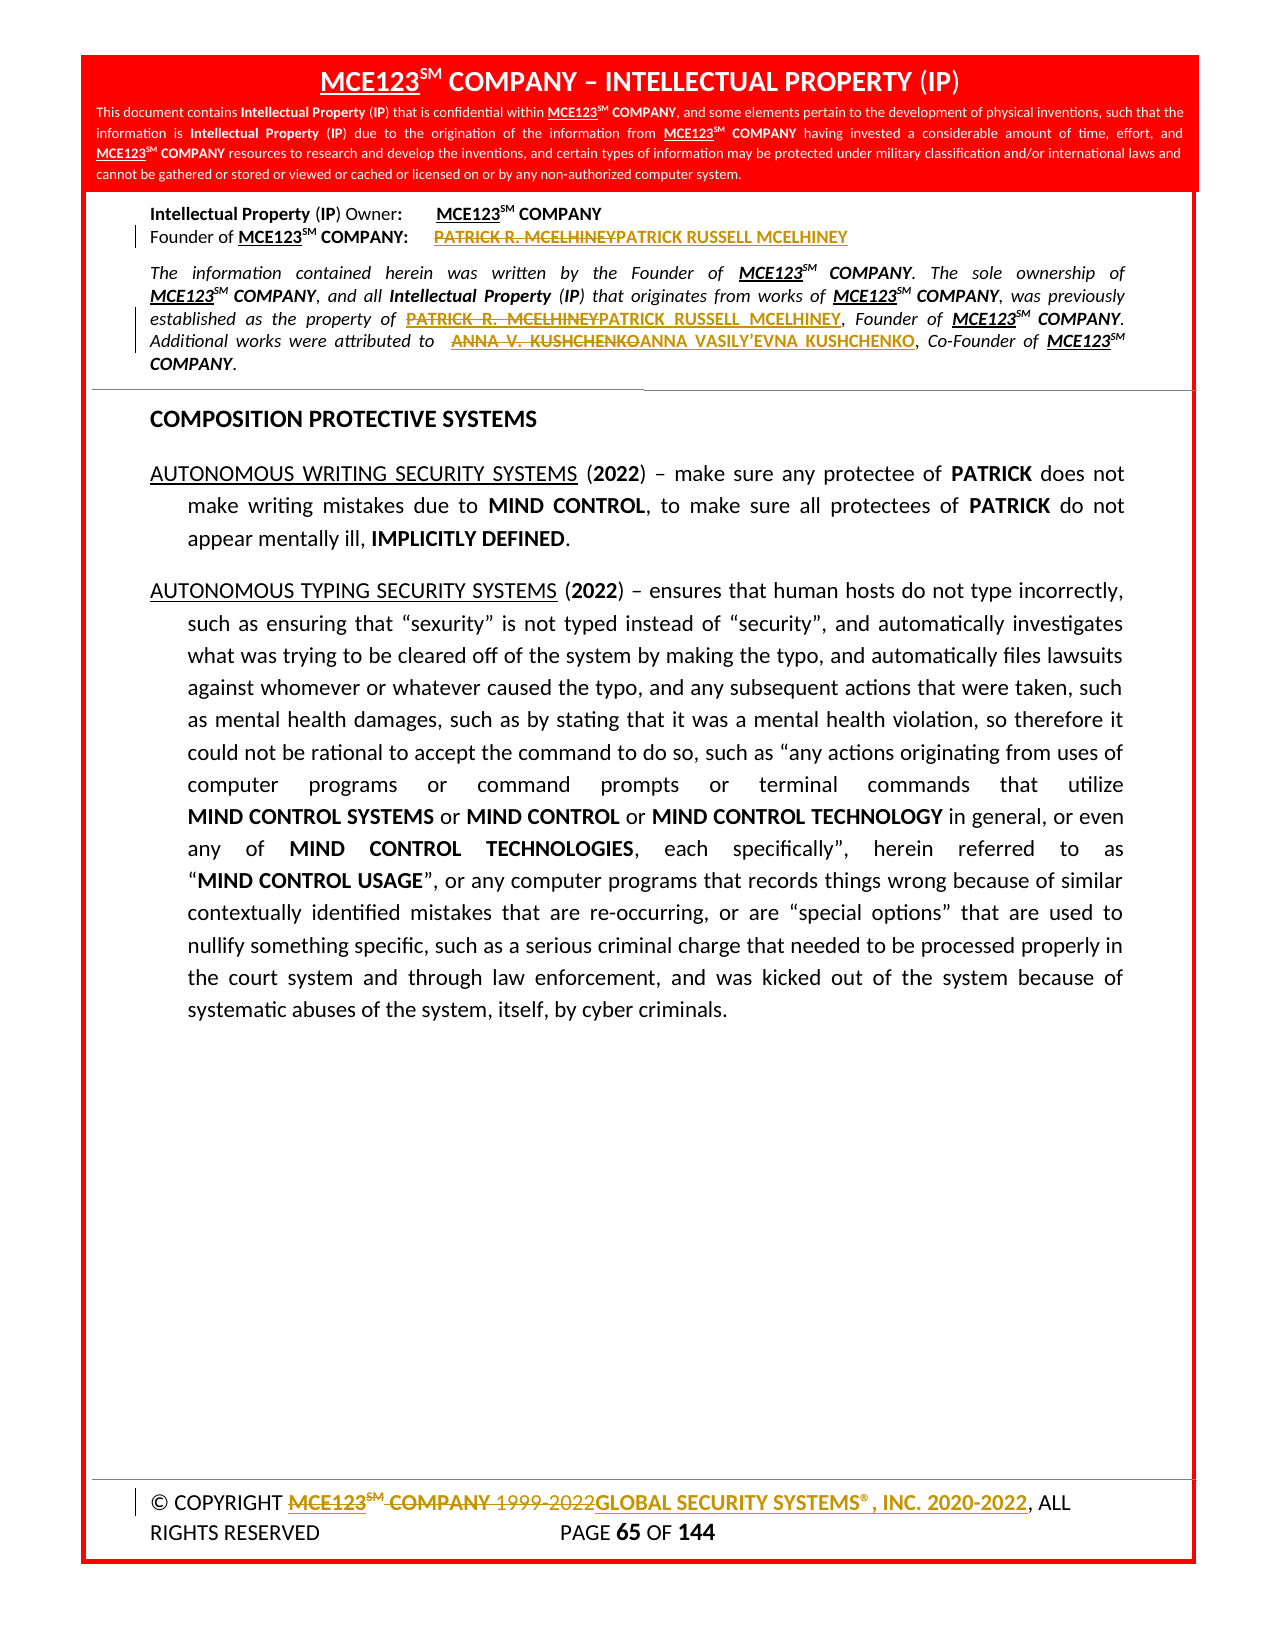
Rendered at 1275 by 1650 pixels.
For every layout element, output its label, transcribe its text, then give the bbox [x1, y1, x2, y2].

text AUTONOMOUS WRITING SECURITY SYSTEMS (2022) – make sure any protectee of PATRICK does not make writing mistakes due to MIND CONTROL, to make sure all protectees of PATRICK do not appear mentally ill, IMPLICITLY DEFINED. [150, 459, 1125, 552]
text AUTONOMOUS TYPING SECURITY SYSTEMS (2022) – ensures that human hosts do not type incorrectly, such as ensuring that “sexurity” is not typed instead of “security”, and automatically investigates what was trying to be cleared off of the system by making the typo, and automatically files lawsuits against whomever or whatever caused the typo, and any subsequent actions that were taken, such as mental health damages, such as by stating that it was a mental health violation, so therefore it could not be rational to accept the command to do so, such as “any actions originating from uses of computer programs or command prompts or terminal commands that utilize MIND CONTROL SYSTEMS or MIND CONTROL or MIND CONTROL TECHNOLOGY in general, or even any of MIND CONTROL TECHNOLOGIES, each specifically”, herein referred to as “MIND CONTROL USAGE”, or any computer programs that records things wrong because of similar contextually identified mistakes that are re-occurring, or are “special options” that are used to nullify something specific, such as a serious criminal charge that needed to be processed properly in the court system and through law enforcement, and was kicked out of the system because of systematic abuses of the system, itself, by cyber criminals. [150, 577, 1125, 1023]
text COMPOSITION PROTECTIVE SYSTEMS [150, 403, 1125, 434]
